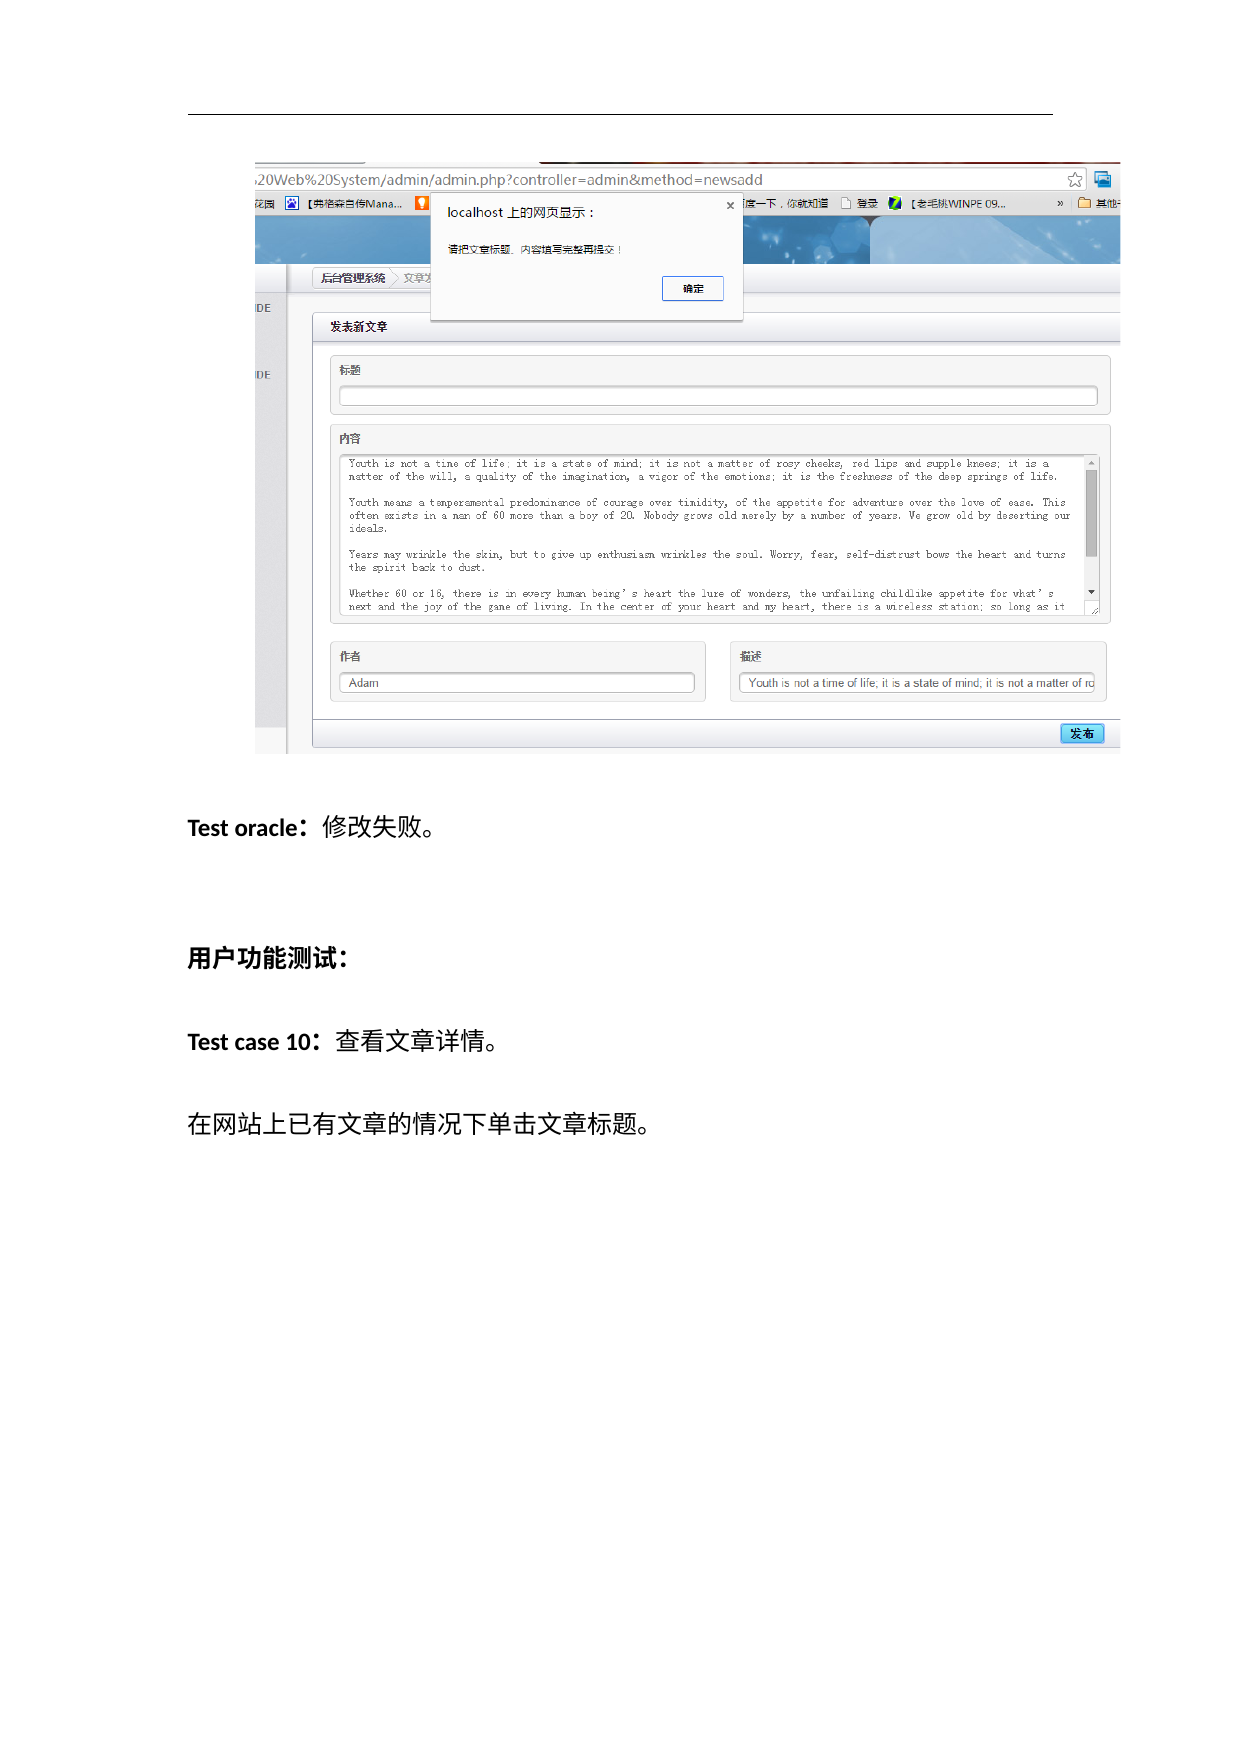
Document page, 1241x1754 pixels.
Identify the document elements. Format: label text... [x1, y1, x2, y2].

text Test case 10：查看文章详情。 [187, 1007, 1053, 1072]
picture [255, 162, 1121, 754]
text 在网站上已有文章的情况下单击文章标题。 [187, 1090, 1053, 1155]
text Test oracle：修改失败。 [187, 793, 1053, 858]
text 用户功能测试： [187, 924, 1053, 989]
